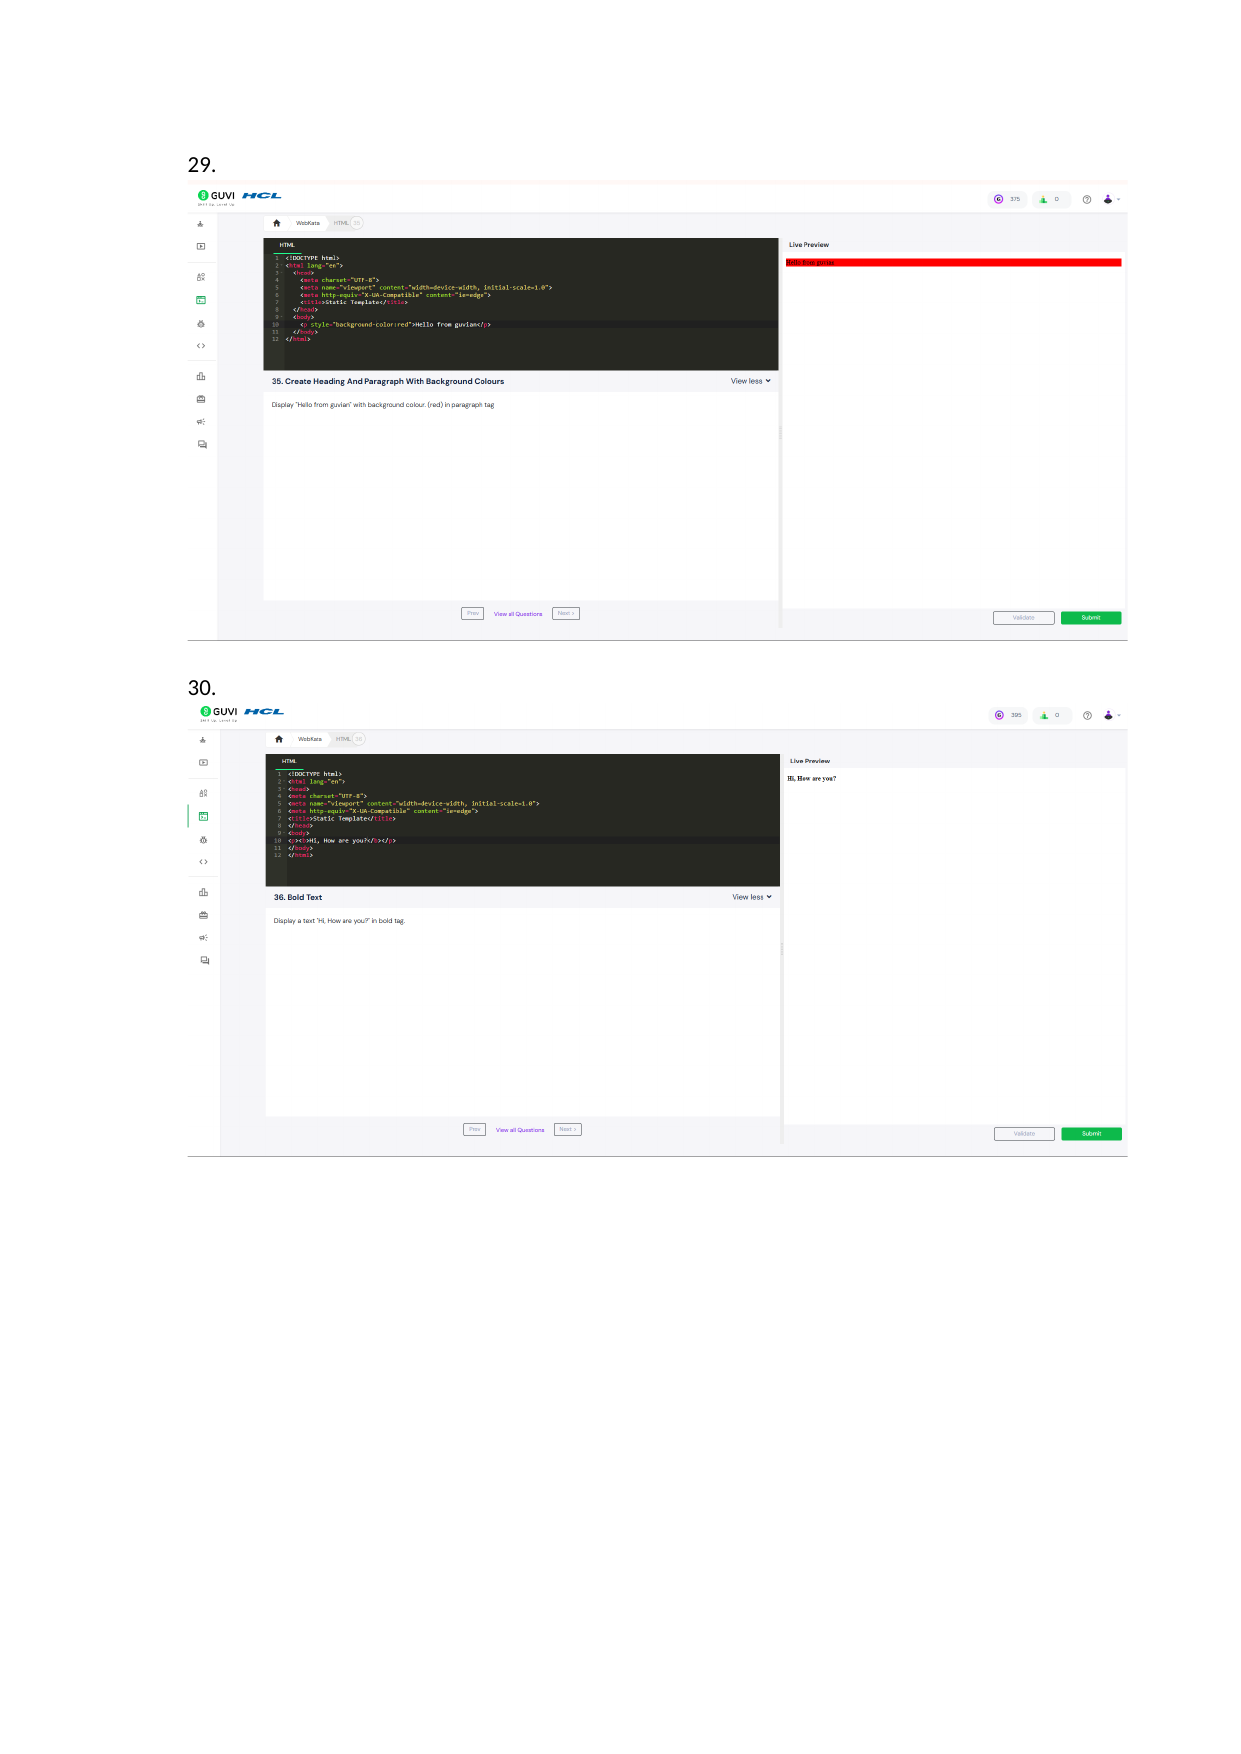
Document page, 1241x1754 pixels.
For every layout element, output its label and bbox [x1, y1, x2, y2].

picture [187, 703, 1128, 1157]
picture [187, 180, 1128, 641]
